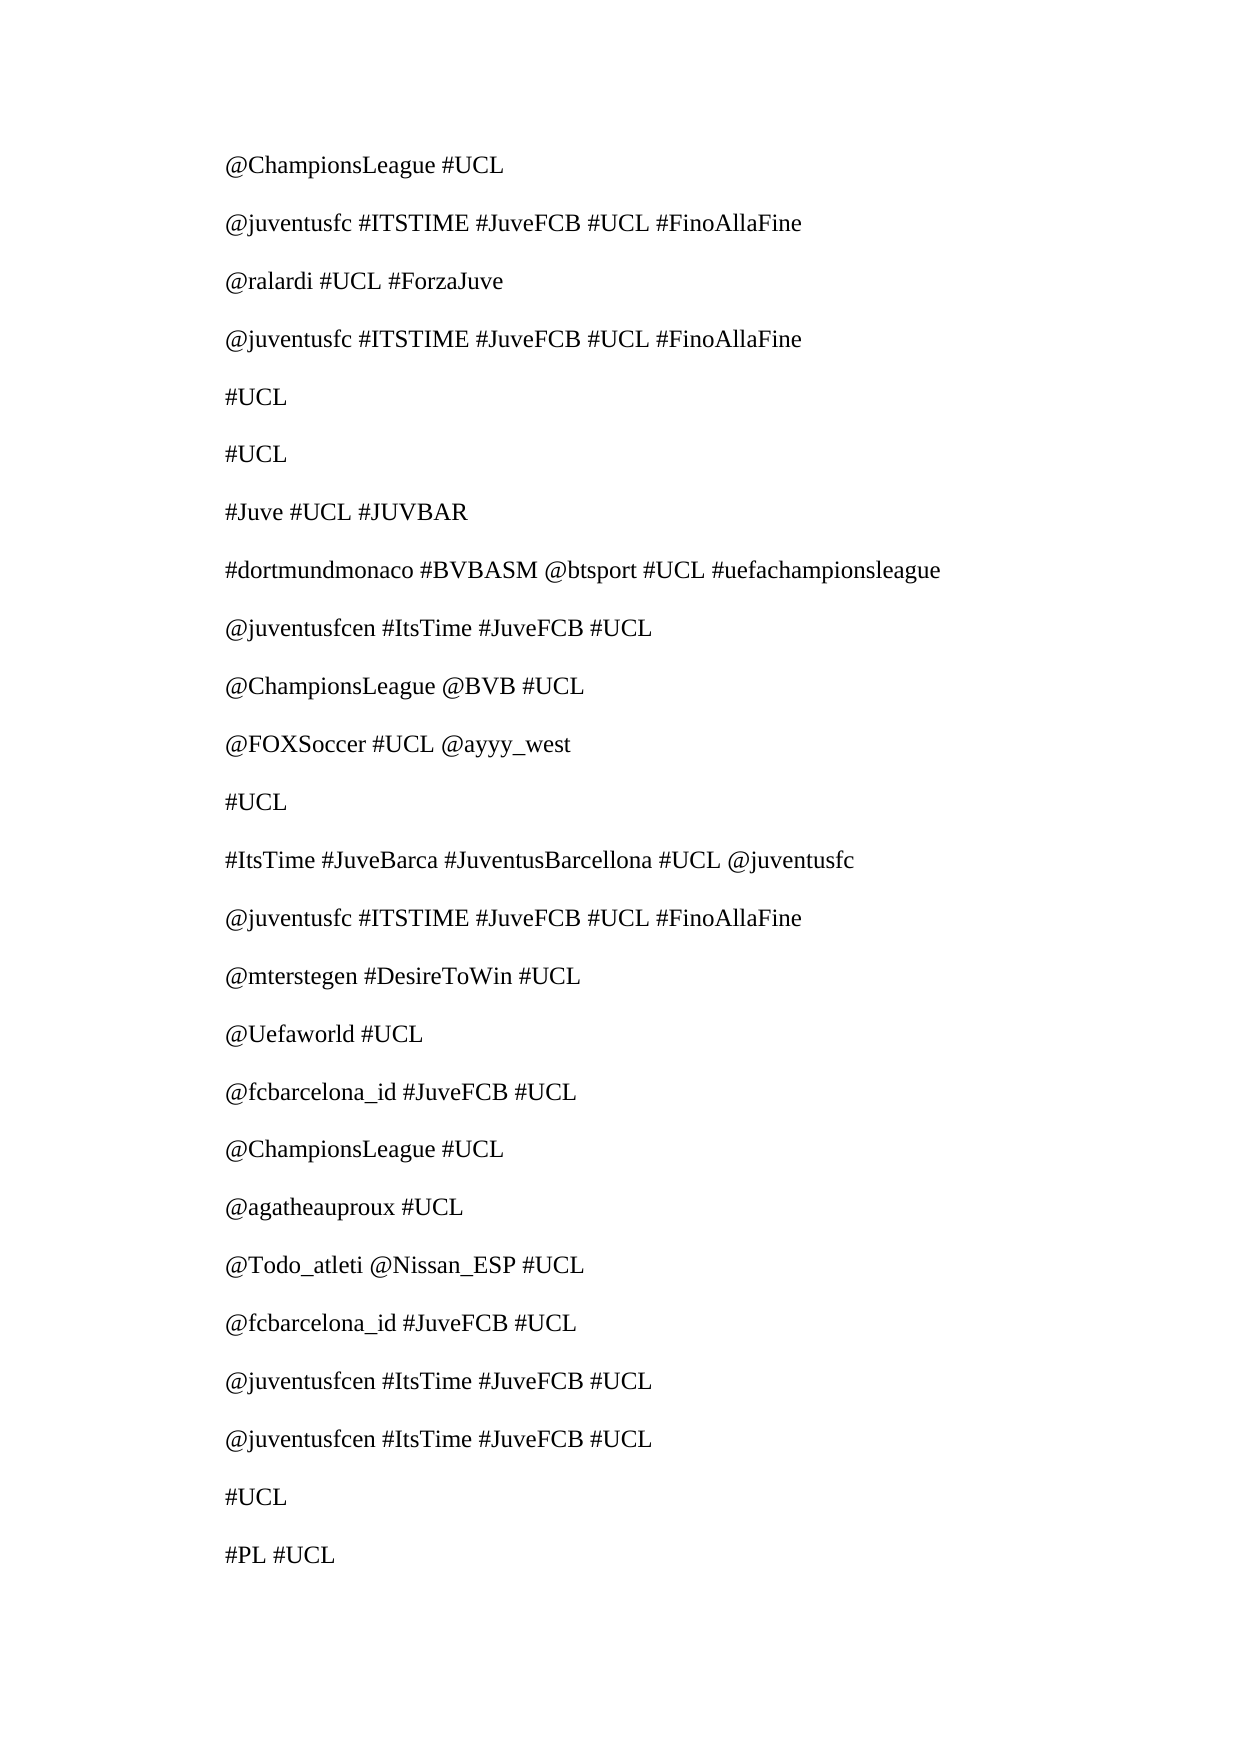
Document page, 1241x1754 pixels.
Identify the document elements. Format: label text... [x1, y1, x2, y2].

text #PL #UCL [225, 1540, 1090, 1569]
text @juventusfcen #ItsTime #JuveFCB #UCL [225, 613, 1090, 642]
text #UCL [225, 382, 1090, 410]
text @ChampionsLeague @BVB #UCL [225, 671, 1090, 700]
text @juventusfcen #ItsTime #JuveFCB #UCL [225, 1424, 1090, 1453]
text #ItsTime #JuveBarca #JuventusBarcellona #UCL @juventusfc [225, 845, 1090, 874]
text @Uefaworld #UCL [225, 1019, 1090, 1047]
text #dortmundmonaco #BVBASM @btsport #UCL #uefachampionsleague [225, 555, 1090, 584]
text @fcbarcelona_id #JuveFCB #UCL [225, 1077, 1090, 1105]
text @ralardi #UCL #ForzaJuve [225, 266, 1090, 294]
text @agatheauproux #UCL [225, 1192, 1090, 1221]
text #UCL [225, 439, 1090, 468]
text #UCL [225, 787, 1090, 816]
text #Juve #UCL #JUVBAR [225, 497, 1090, 526]
text @juventusfc #ITSTIME #JuveFCB #UCL #FinoAllaFine [225, 903, 1090, 932]
text @fcbarcelona_id #JuveFCB #UCL [225, 1308, 1090, 1337]
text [225, 208, 1090, 237]
text @FOXSoccer #UCL @ayyy_west [225, 729, 1090, 758]
text @ChampionsLeague #UCL [225, 150, 1090, 179]
text @juventusfcen #ItsTime #JuveFCB #UCL [225, 1366, 1090, 1395]
text #UCL [225, 1482, 1090, 1511]
text @Todo_atleti @Nissan_ESP #UCL [225, 1250, 1090, 1279]
text @ChampionsLeague #UCL [225, 1134, 1090, 1163]
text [225, 324, 1090, 352]
text @mterstegen #DesireToWin #UCL [225, 961, 1090, 989]
